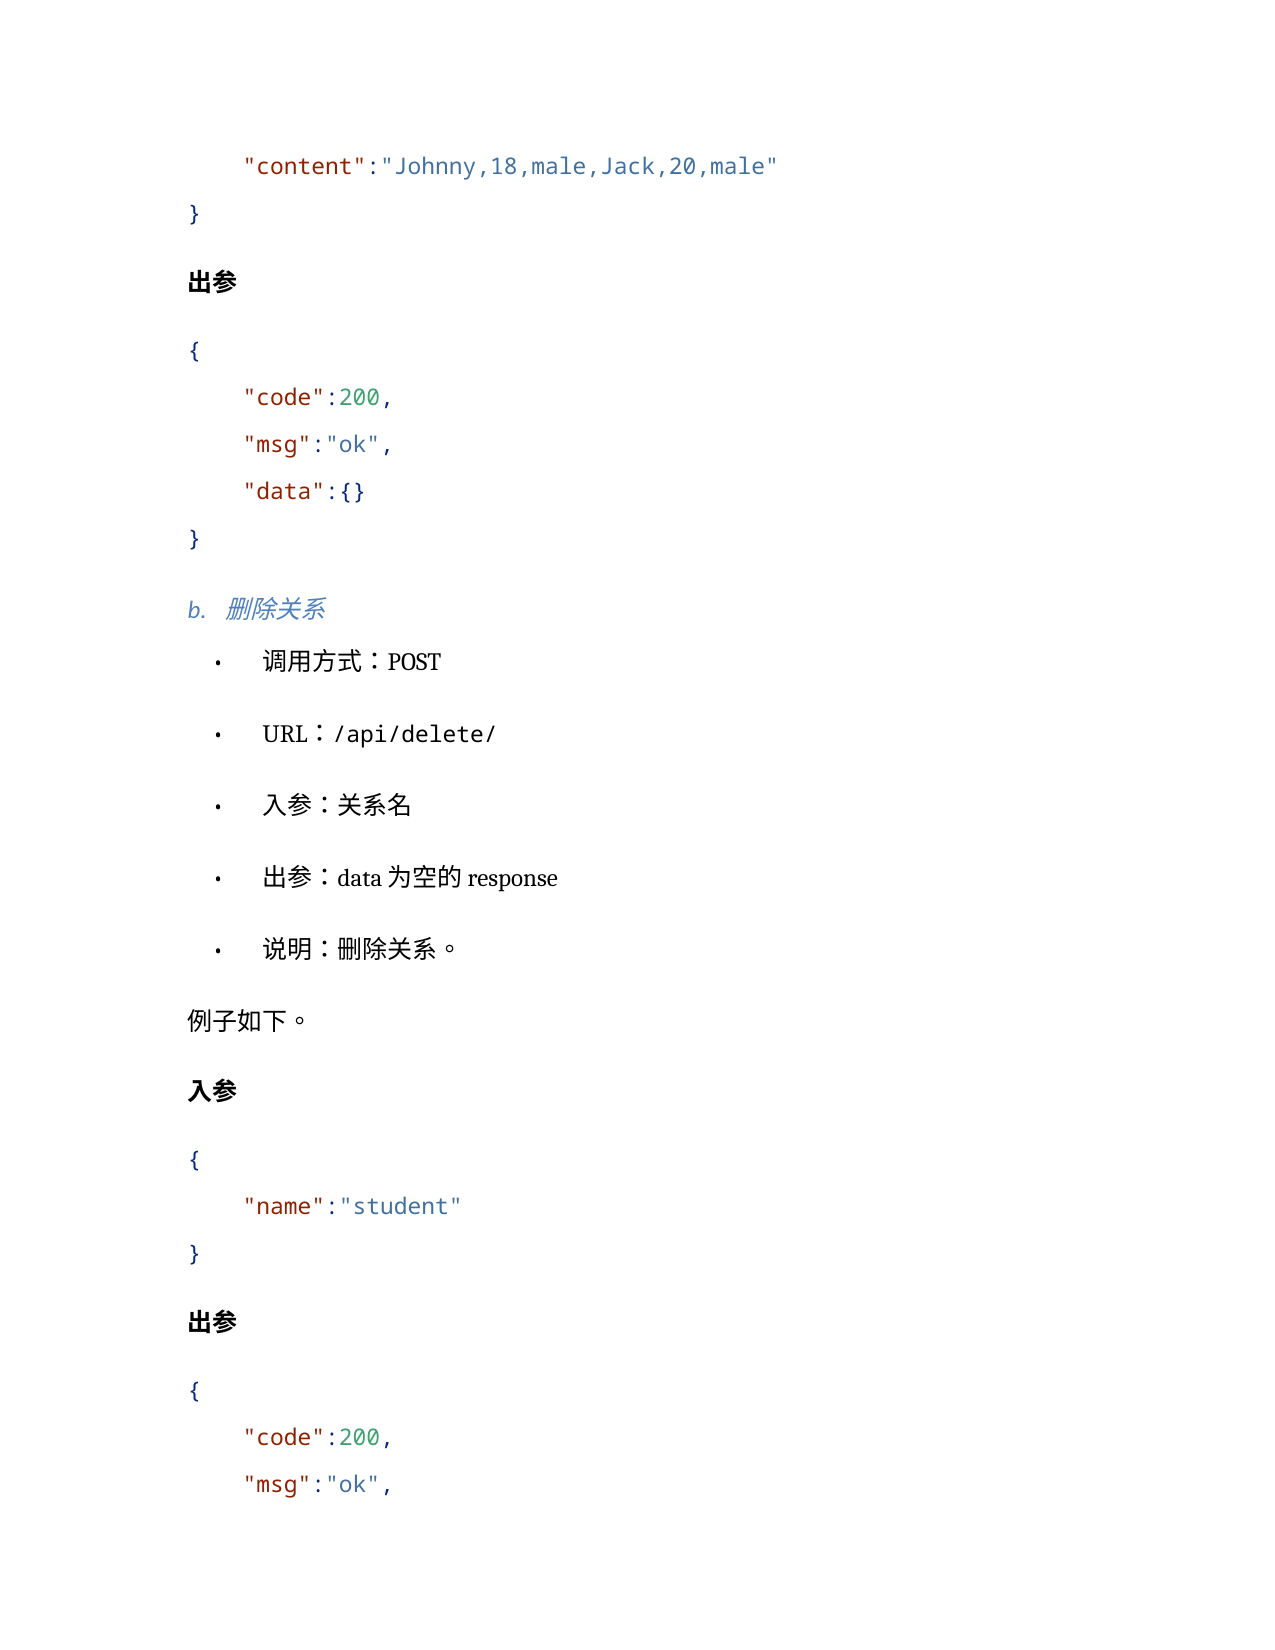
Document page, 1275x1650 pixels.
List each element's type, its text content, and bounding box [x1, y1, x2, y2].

list 说明：删除关系。 [212, 931, 1087, 966]
list URL：/api/delete/ [212, 716, 1087, 750]
list 入参：关系名 [212, 788, 1087, 822]
list 出参：data为空的response [212, 859, 1087, 894]
text 出参 [187, 264, 1087, 299]
text { "name":"student" } [187, 1143, 1087, 1268]
text 入参 [187, 1073, 1087, 1107]
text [187, 1374, 1087, 1499]
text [187, 150, 1087, 228]
text 例子如下。 [187, 1003, 1087, 1037]
text { "code":200, "msg":"ok", "data":{} } [187, 334, 1087, 553]
subtitle 删除关系 [187, 589, 1087, 626]
text 出参 [187, 1304, 1087, 1338]
list 调用方式：POST [212, 644, 1087, 678]
